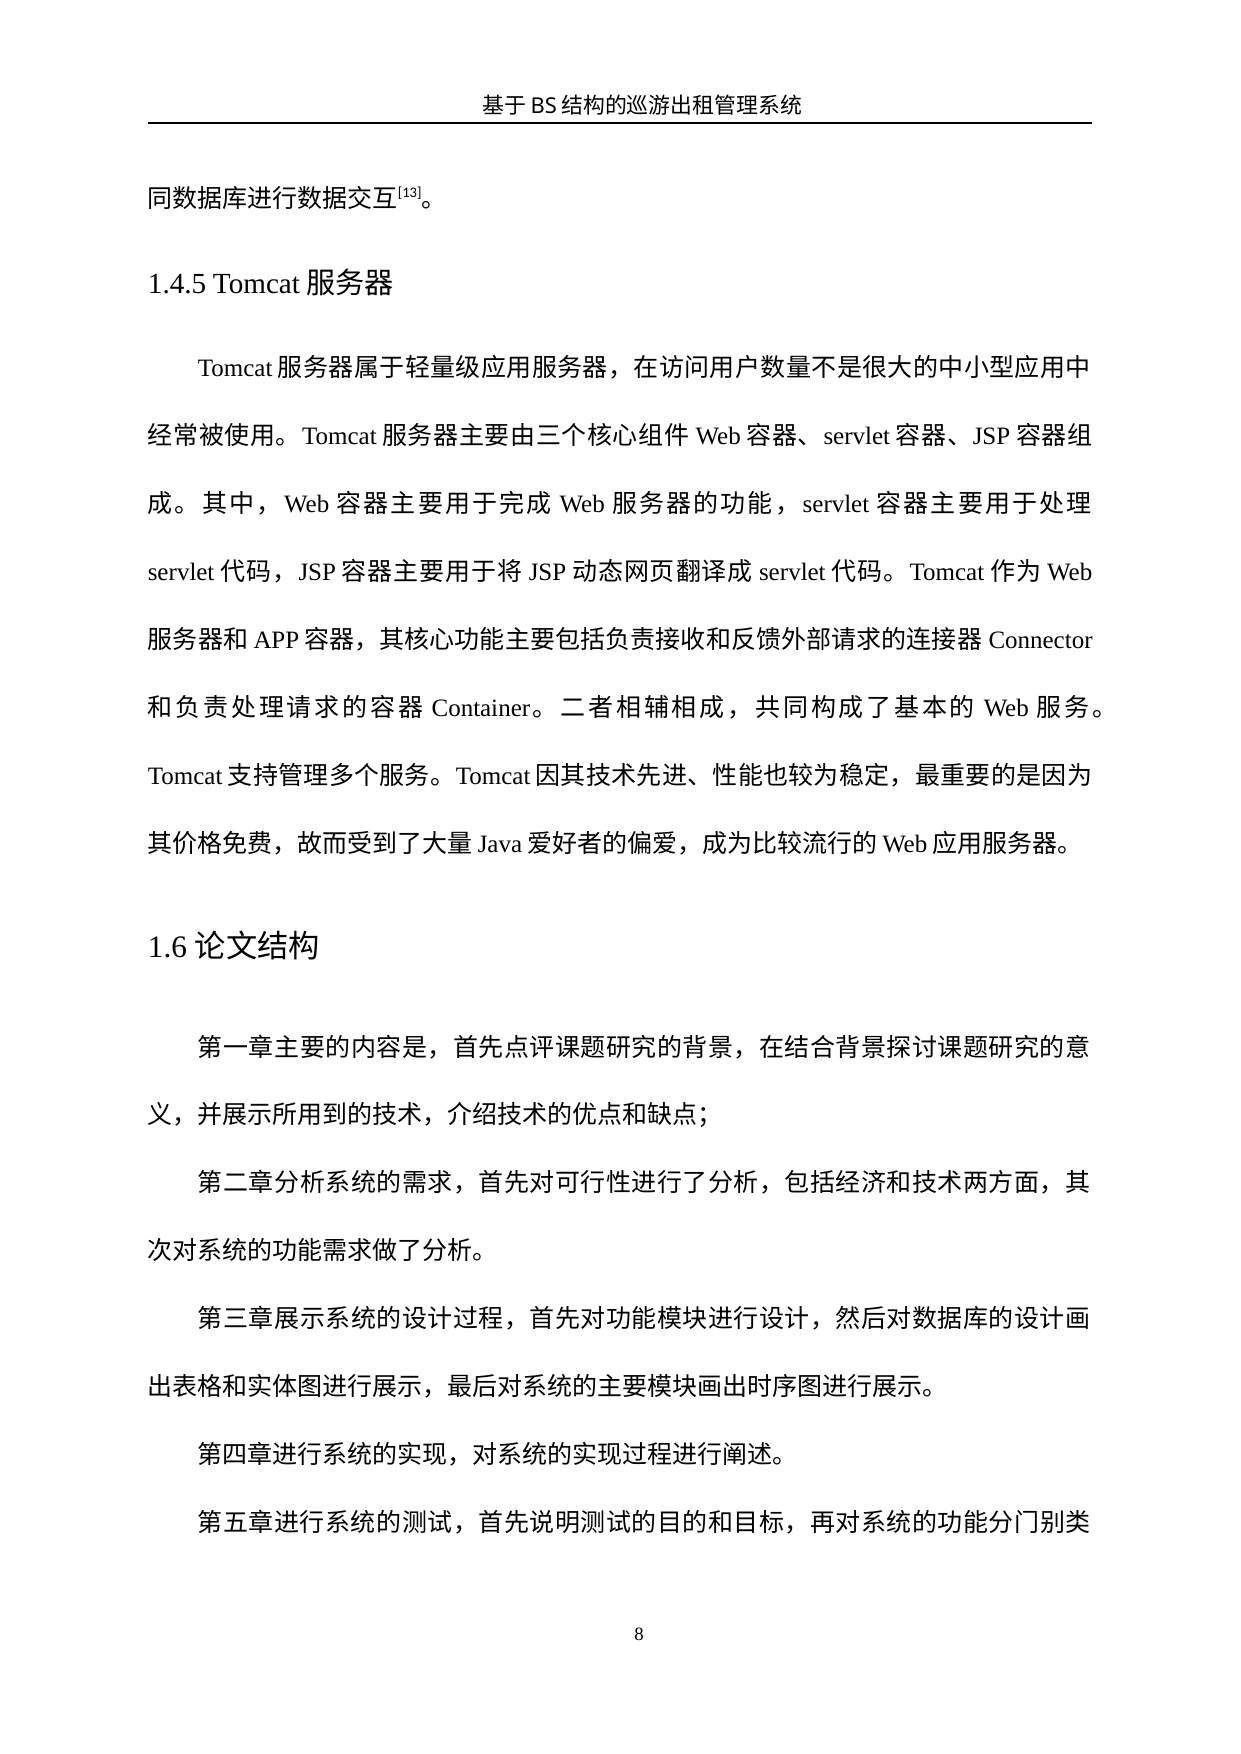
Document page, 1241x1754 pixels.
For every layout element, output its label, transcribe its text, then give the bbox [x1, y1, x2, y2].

text Tomcat服务器属于轻量级应用服务器，在访问用户数量不是很大的中小型应用中经常被使用。Tomcat服务器主要由三个核心组件Web容器、servlet容器、JSP容器组成。其中，Web容器主要用于完成Web服务器的功能，servlet容器主要用于处理servlet代码，JSP容器主要用于将JSP动态网页翻译成servlet代码。Tomcat作为Web服务器和APP容器，其核心功能主要包括负责接收和反馈外部请求的连接器Connector和负责处理请求的容器Container。二者相辅相成，共同构成了基本的Web服务。Tomcat支持管理多个服务。Tomcat因其技术先进、性能也较为稳定，最重要的是因为其价格免费，故而受到了大量Java爱好者的偏爱，成为比较流行的Web应用服务器。 [148, 332, 1092, 875]
text 第三章展示系统的设计过程，首先对功能模块进行设计，然后对数据库的设计画出表格和实体图进行展示，最后对系统的主要模块画出时序图进行展示。 [148, 1283, 1092, 1419]
text 第五章进行系统的测试，首先说明测试的目的和目标，再对系统的功能分门别类的进行测试，并整理成表格。 [148, 1487, 1092, 1554]
text 第四章进行系统的实现，对系统的实现过程进行阐述。 [148, 1419, 1092, 1487]
text 第一章主要的内容是，首先点评课题研究的背景，在结合背景探讨课题研究的意义，并展示所用到的技术，介绍技术的优点和缺点； [148, 1011, 1092, 1147]
text 第二章分析系统的需求，首先对可行性进行了分析，包括经济和技术两方面，其次对系统的功能需求做了分析。 [148, 1147, 1092, 1283]
subtitle 1.6 论文结构 [148, 909, 1092, 977]
subtitle 1.4.5 Tomcat服务器 [148, 247, 1092, 315]
